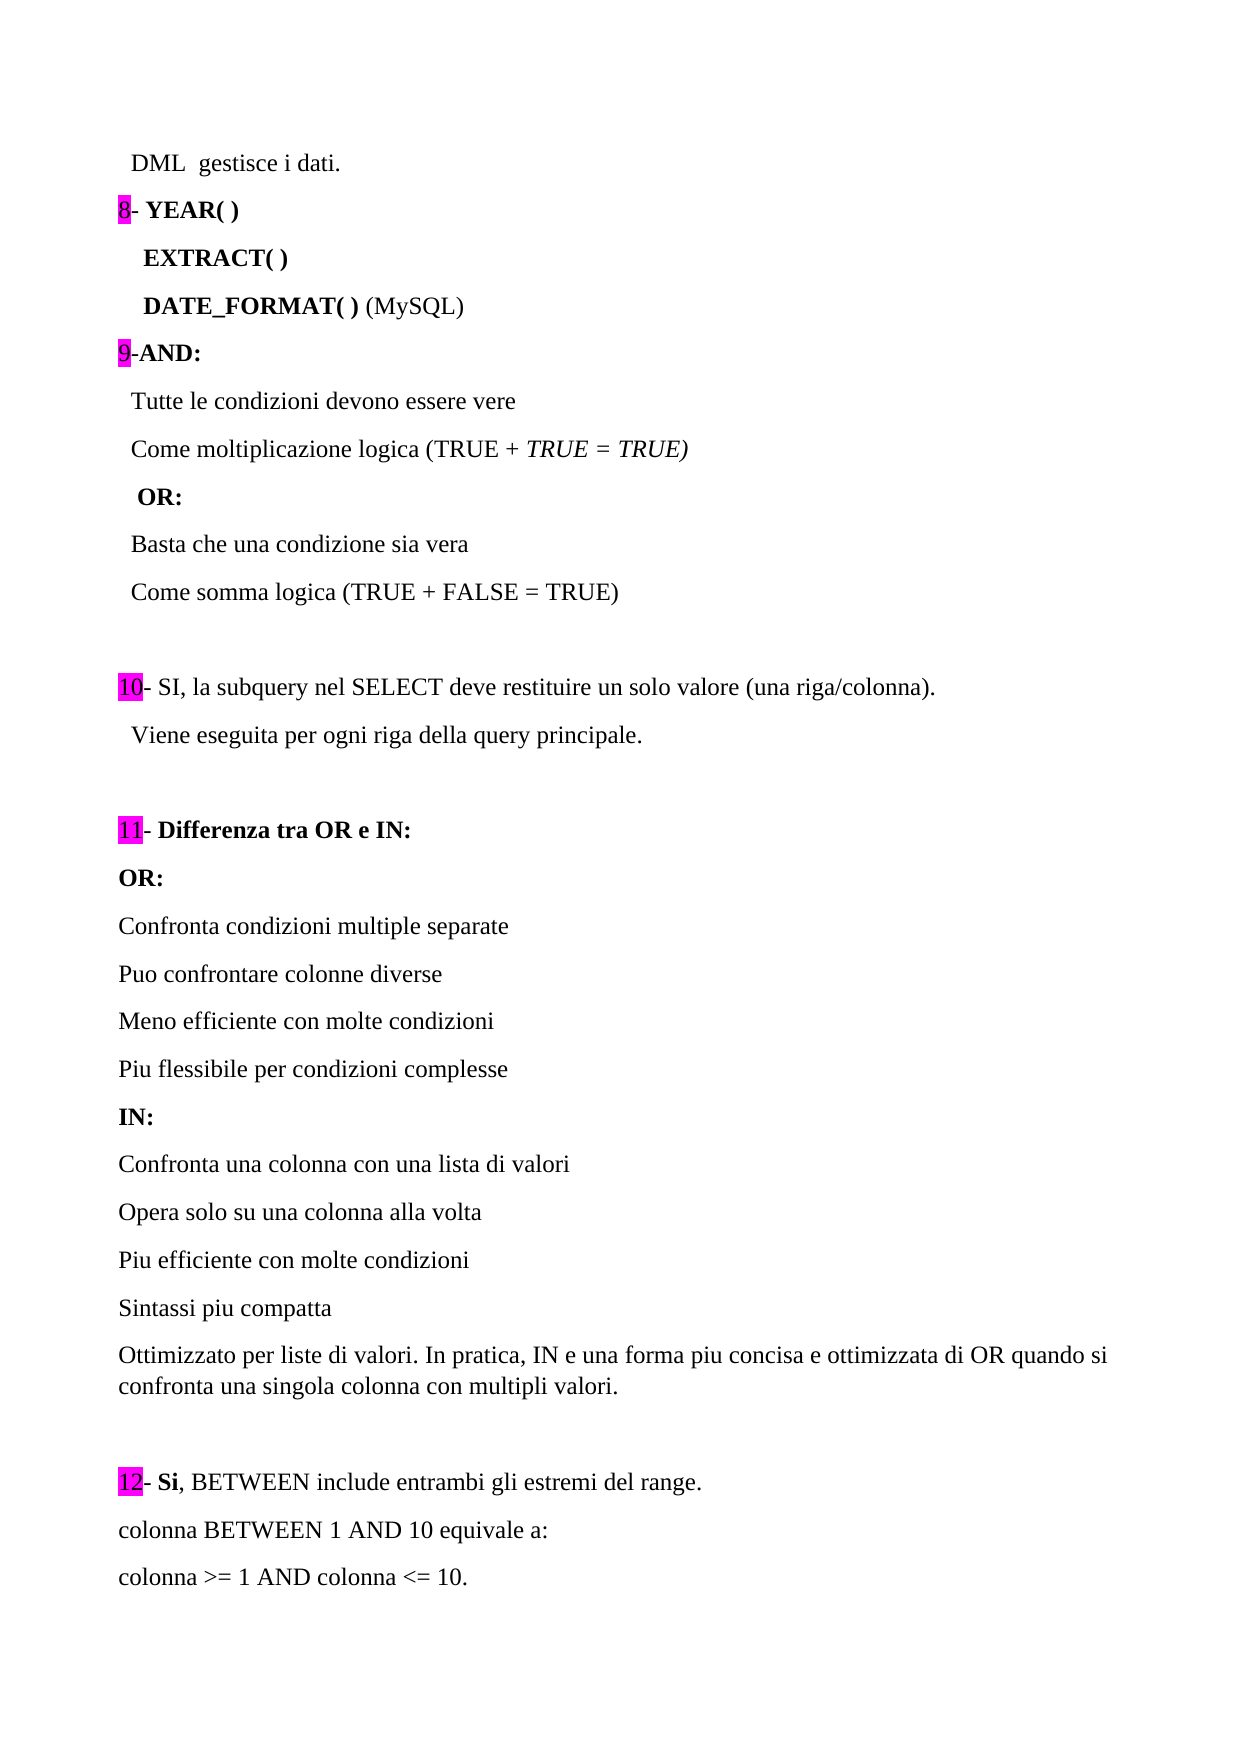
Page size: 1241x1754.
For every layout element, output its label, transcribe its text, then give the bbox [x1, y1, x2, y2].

text Piu flessibile per condizioni complesse [118, 1054, 1122, 1083]
text colonna BETWEEN 1 AND 10 equivale a: [118, 1515, 1122, 1543]
text Opera solo su una colonna alla volta [118, 1197, 1122, 1226]
text Come somma logica (TRUE + FALSE = TRUE) [118, 577, 1122, 606]
text IN: [118, 1102, 1122, 1131]
text Meno efficiente con molte condizioni [118, 1006, 1122, 1035]
text Viene eseguita per ogni riga della query principale. [118, 720, 1122, 749]
text Sintassi piu compatta [118, 1293, 1122, 1321]
text 12- Si, BETWEEN include entrambi gli estremi del range. [143, 1467, 1122, 1496]
text 10- SI, la subquery nel SELECT deve restituire un solo valore (una riga/colonna). [118, 672, 1122, 701]
text OR: [118, 482, 1122, 510]
text 9-AND: [118, 338, 1122, 367]
text Come moltiplicazione logica (TRUE + TRUE = TRUE) [118, 434, 1122, 463]
text Piu efficiente con molte condizioni [118, 1245, 1122, 1274]
text 8- YEAR( ) [131, 195, 1122, 224]
text Confronta condizioni multiple separate [118, 911, 1122, 940]
text OR: [118, 863, 1122, 892]
text Basta che una condizione sia vera [118, 529, 1122, 558]
text DATE_FORMAT( ) (MySQL) [118, 291, 1122, 319]
text EXTRACT( ) [118, 243, 1122, 272]
text colonna >= 1 AND colonna <= 10. [118, 1562, 1122, 1591]
text DML gestisce i dati. [118, 148, 1122, 176]
text Puo confrontare colonne diverse [118, 959, 1122, 987]
text Tutte le condizioni devono essere vere [118, 386, 1122, 415]
text 11- Differenza tra OR e IN: [143, 816, 1122, 844]
text Confronta una colonna con una lista di valori [118, 1149, 1122, 1178]
text Ottimizzato per liste di valori. In pratica, IN e una forma piu concisa e ottimizzata di OR quando si confronta una singola colonna con multipli valori. [118, 1340, 1122, 1400]
